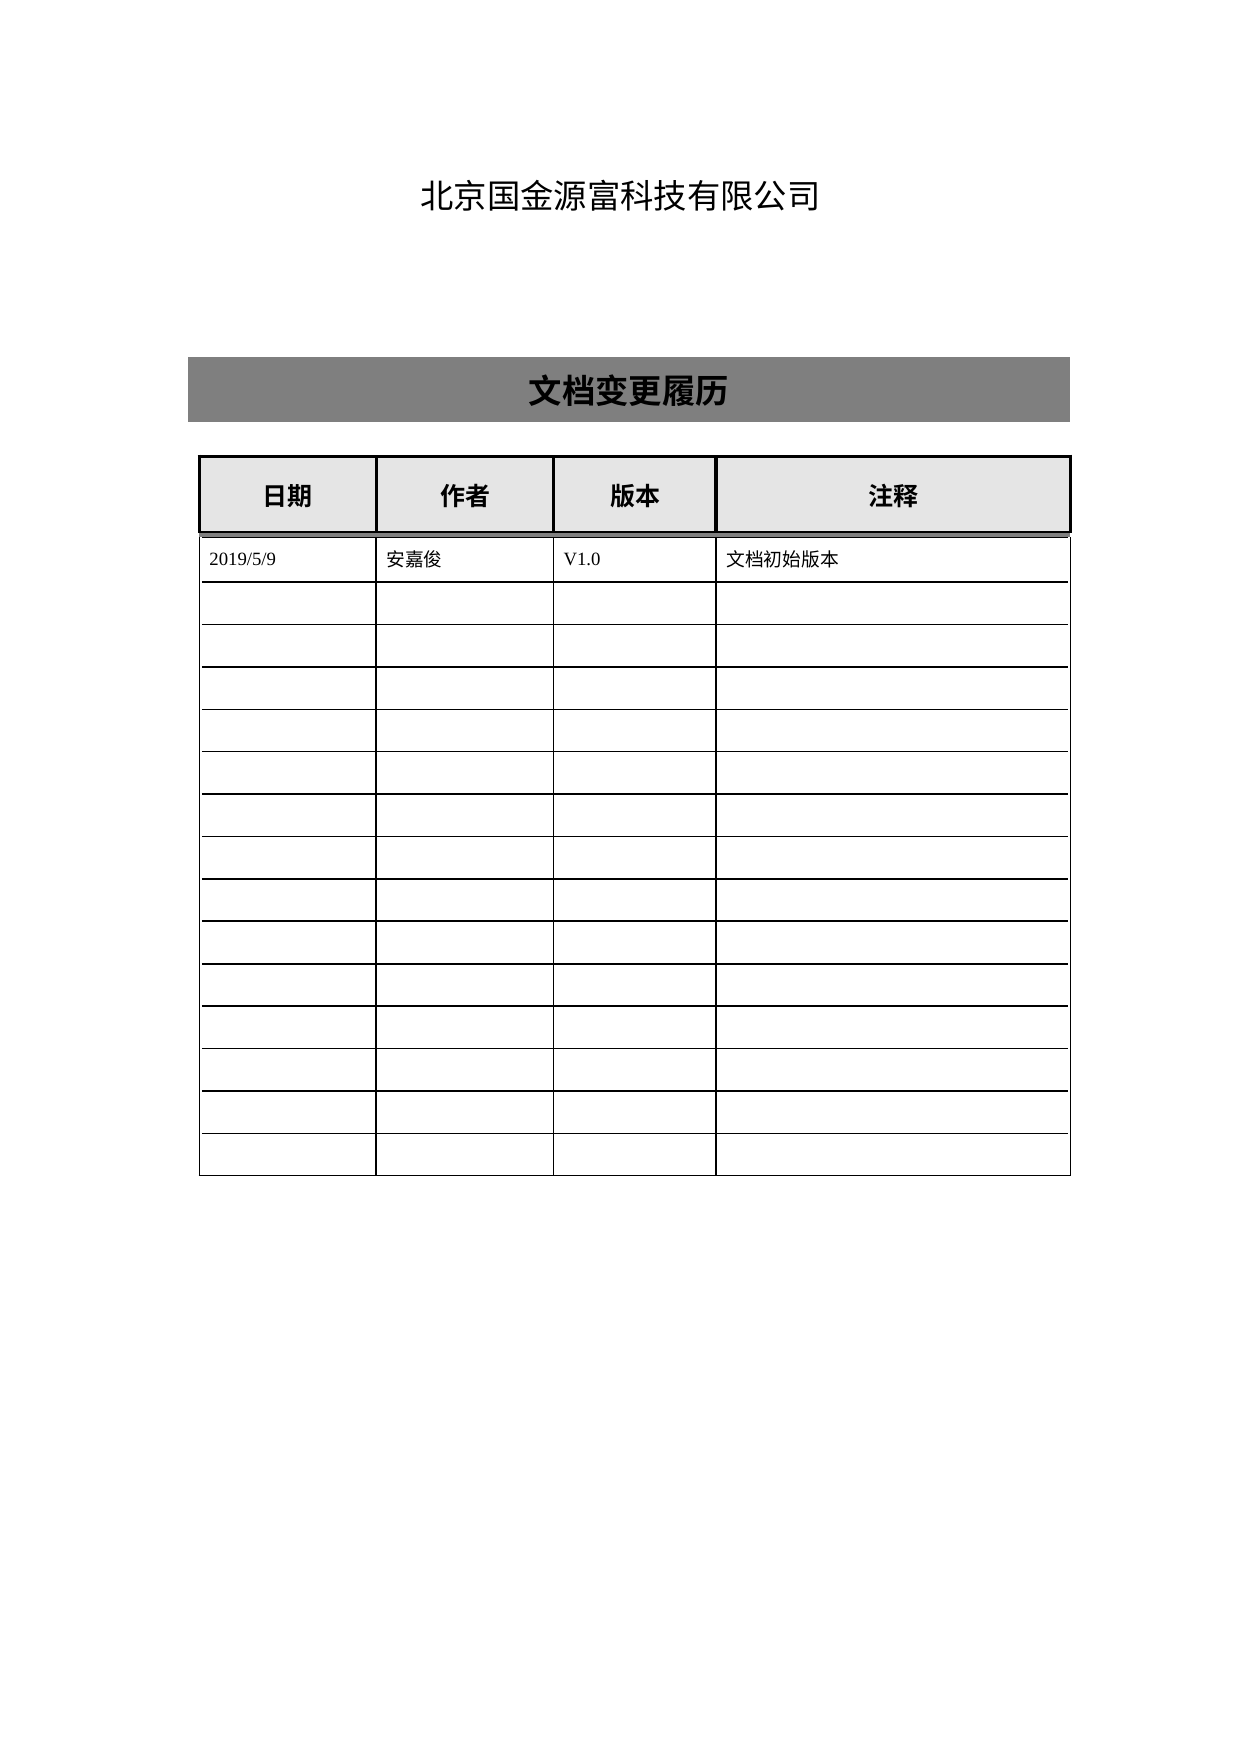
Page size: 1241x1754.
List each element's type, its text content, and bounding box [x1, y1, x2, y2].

table_cell [200, 920, 375, 963]
table_cell [200, 1133, 375, 1175]
table_cell [377, 625, 553, 666]
table_cell [200, 624, 375, 666]
table_cell [200, 581, 375, 624]
table_cell [717, 1005, 1070, 1048]
table_cell [717, 709, 1070, 751]
table_cell [200, 666, 375, 708]
table_header 日期 [201, 458, 375, 531]
table_cell [200, 793, 375, 836]
table_cell [717, 581, 1070, 624]
table_cell [717, 1048, 1070, 1090]
table_cell [717, 920, 1070, 963]
table_cell [554, 795, 715, 836]
table_header 文档变更履历 [188, 357, 1070, 422]
table_cell [717, 836, 1070, 878]
table_cell [717, 1133, 1070, 1175]
table_cell [200, 836, 375, 878]
table_cell [554, 583, 715, 624]
table_cell [717, 624, 1070, 666]
table_cell [554, 922, 715, 963]
table_cell [554, 965, 715, 1005]
table_header 版本 [555, 458, 714, 531]
table_cell [200, 751, 375, 793]
table_cell [553, 533, 716, 537]
table_cell [554, 1134, 715, 1175]
table_cell [377, 922, 553, 963]
table_cell [377, 752, 553, 793]
table_cell [376, 533, 553, 537]
table_cell [554, 752, 715, 793]
table_cell [554, 837, 715, 878]
table_cell [377, 880, 553, 920]
table_cell [377, 583, 553, 624]
table_cell [377, 668, 553, 708]
table_cell [716, 533, 1070, 537]
table_cell [377, 837, 553, 878]
table_cell [200, 1048, 375, 1090]
table_cell [377, 1092, 553, 1132]
table_cell [200, 963, 375, 1005]
table_header 注释 [718, 458, 1069, 531]
table_cell [717, 793, 1070, 836]
table_cell [377, 965, 553, 1005]
table_cell [377, 1134, 553, 1175]
table_cell [200, 1005, 375, 1048]
table_cell 文档初始版本 [717, 537, 1070, 581]
table_cell [554, 1049, 715, 1090]
table_cell [554, 668, 715, 708]
table_cell 2019/5/9 [200, 537, 375, 581]
table_cell [554, 625, 715, 666]
table_cell [199, 533, 376, 537]
table_cell [200, 709, 375, 751]
table_cell [377, 710, 553, 751]
text 北京国金源富科技有限公司 [187, 162, 1053, 227]
table_cell [717, 878, 1070, 920]
table_cell [200, 878, 375, 920]
table_header 作者 [378, 458, 552, 531]
table_cell [377, 1049, 553, 1090]
table_cell [377, 1007, 553, 1048]
table_cell 安嘉俊 [377, 538, 553, 581]
table_cell [377, 795, 553, 836]
table_cell [717, 1090, 1070, 1132]
table_cell [554, 1092, 715, 1132]
table_cell [717, 963, 1070, 1005]
table_cell [554, 710, 715, 751]
table_cell [554, 880, 715, 920]
table_cell V1.0 [554, 538, 715, 581]
table_cell [717, 751, 1070, 793]
table_cell [717, 666, 1070, 708]
table_cell [200, 1090, 375, 1132]
table_cell [554, 1007, 715, 1048]
